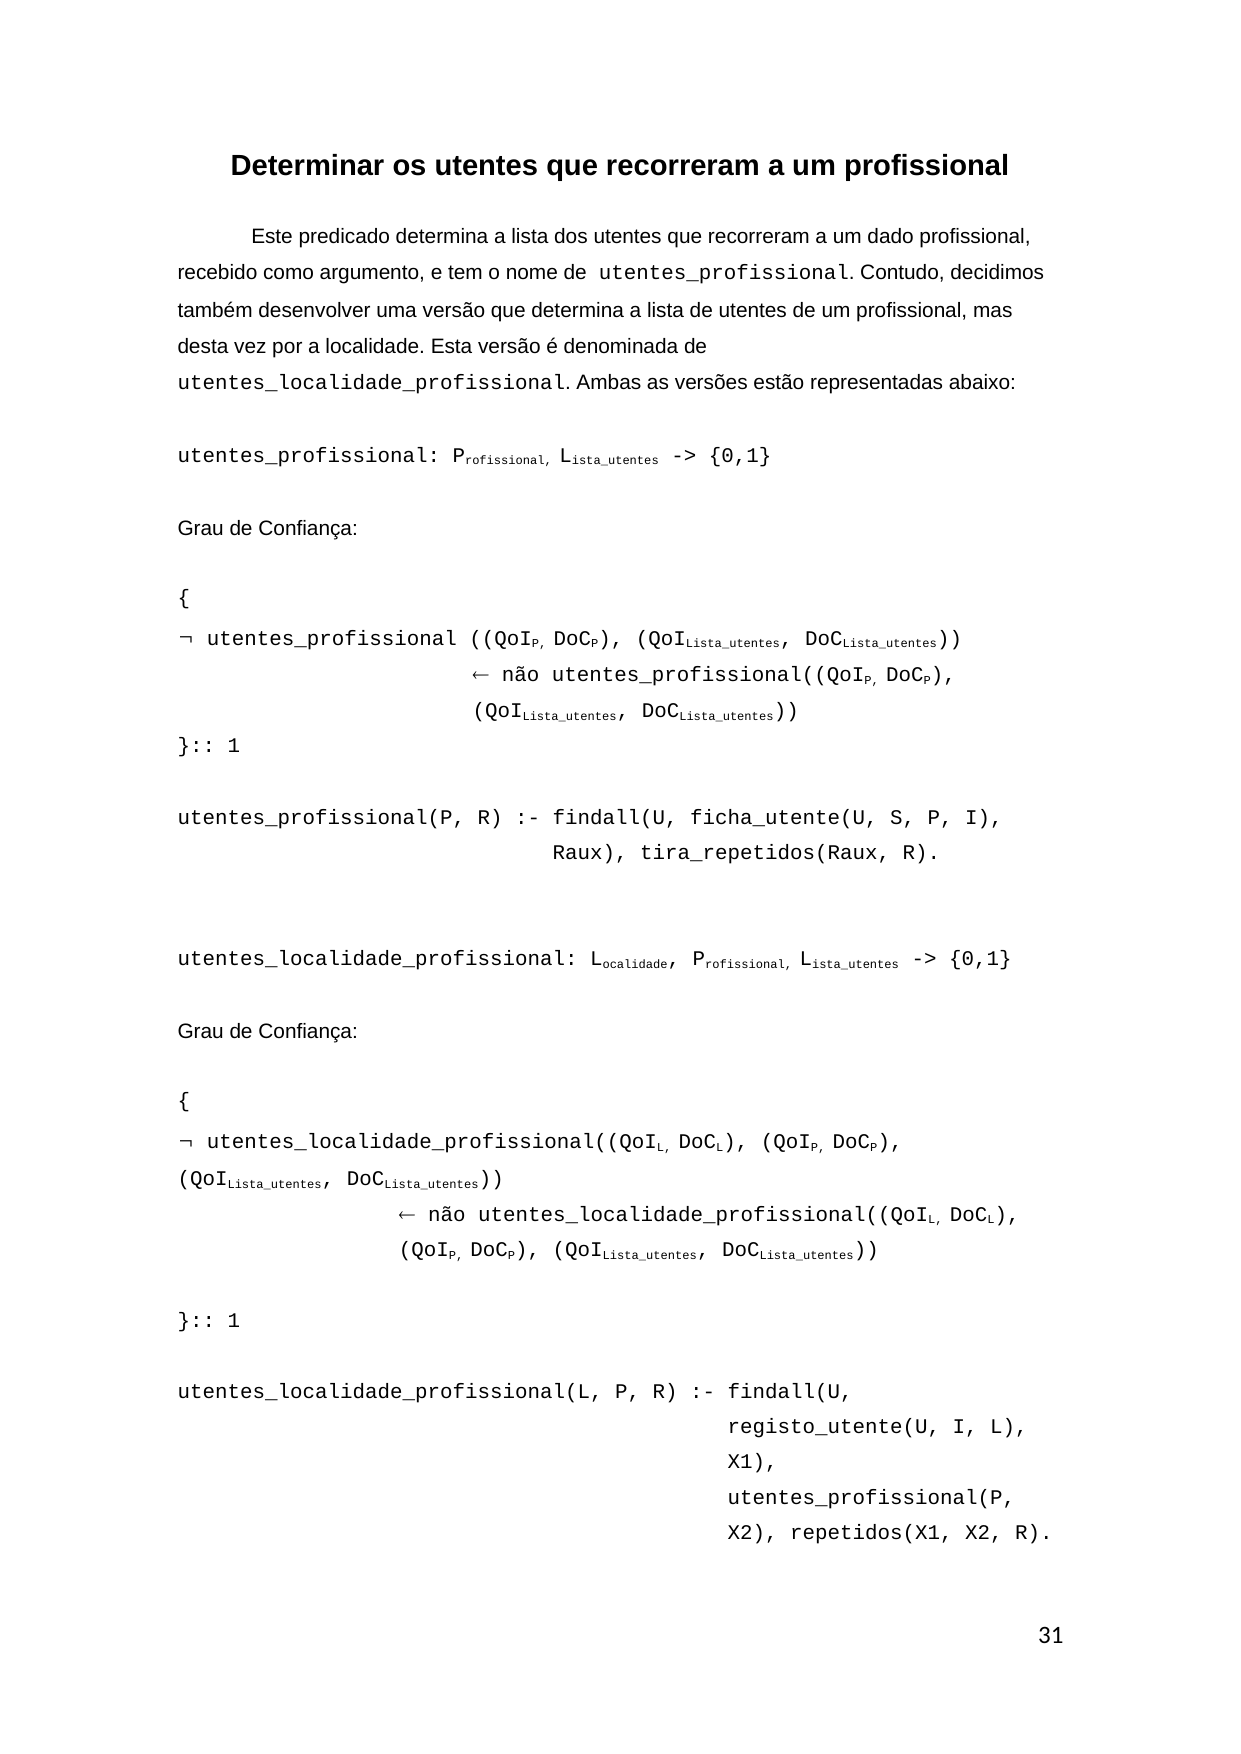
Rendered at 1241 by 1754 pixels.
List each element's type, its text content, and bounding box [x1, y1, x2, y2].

text X1), [177, 1452, 1063, 1475]
text Grau de Confiança: [177, 515, 1063, 539]
text utentes_profissional: Profissional, Lista_utentes -> {0,1} [177, 444, 1063, 468]
text utentes_localidade_profissional((QoIL, DoCL), (QoIP, DoCP), (QoILista_utentes, DoCLista_utentes)) [177, 1126, 1063, 1192]
text utentes_localidade_profissional(L, P, R) :- findall(U, [177, 1381, 1063, 1404]
text registo_utente(U, I, L), [177, 1416, 1063, 1440]
text utentes_localidade_profissional: Localidade, Profissional, Lista_utentes -> {0,1} [177, 948, 1063, 972]
text }:: 1 [177, 735, 1063, 759]
text }:: 1 [177, 1310, 1063, 1333]
subtitle Determinar os utentes que recorreram a um profissional [177, 148, 1063, 181]
text Grau de Confiança: [177, 1019, 1063, 1043]
text { [177, 1091, 1063, 1114]
text utentes_profissional ((QoIP, DoCP), (QoILista_utentes, DoCLista_utentes)) [177, 622, 1063, 653]
text Raux), tira_repetidos(Raux, R). [177, 842, 1063, 866]
text utentes_profissional(P, [177, 1487, 1063, 1511]
text { [177, 587, 1063, 610]
text Este predicado determina a lista dos utentes que recorreram a um dado profissional, recebido como argumento, e tem o nome de utentes_profissional. Contudo, decidimos também desenvolver uma versão que determina a lista de utentes de um profissional, mas desta vez por a localidade. Esta versão é denominada de utentes_localidade_profissional. Ambas as versões estão representadas abaixo: [177, 224, 1063, 396]
text não utentes_localidade_profissional((QoIL, DoCL), (QoIP, DoCP), (QoILista_utentes, DoCLista_utentes)) [398, 1204, 1063, 1263]
text utentes_profissional(P, R) :- findall(U, ficha_utente(U, S, P, I), [177, 807, 1063, 830]
text X2), repetidos(X1, X2, R). [177, 1522, 1063, 1546]
text não utentes_profissional((QoIP, DoCP), (QoILista_utentes, DoCLista_utentes)) [472, 664, 1063, 723]
